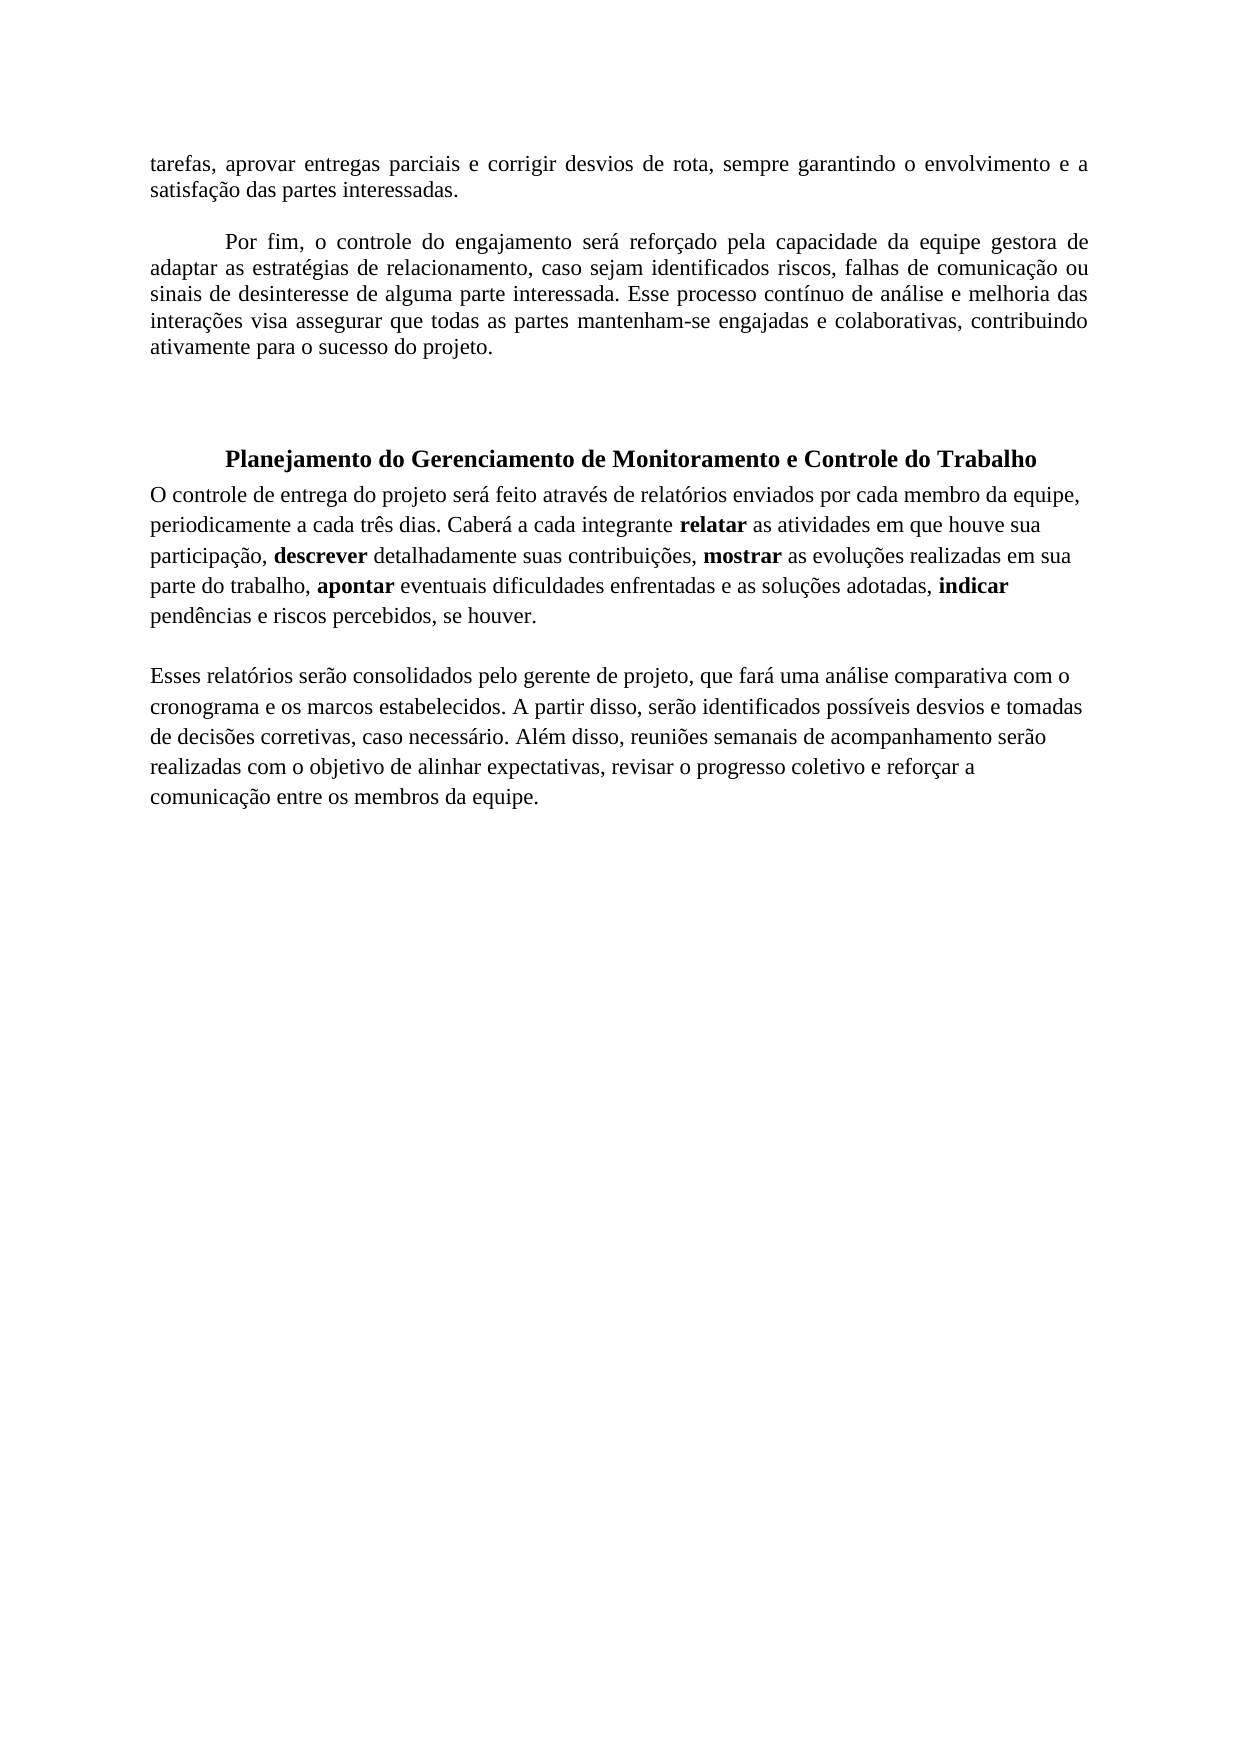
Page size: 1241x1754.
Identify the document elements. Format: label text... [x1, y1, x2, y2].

text Esses relatórios serão consolidados pelo gerente de projeto, que fará uma análise comparativa com o cronograma e os marcos estabelecidos. A partir disso, serão identificados possíveis desvios e tomadas de decisões corretivas, caso necessário. Além disso, reuniões semanais de acompanhamento serão realizadas com o objetivo de alinhar expectativas, revisar o progresso coletivo e reforçar a comunicação entre os membros da equipe. [150, 662, 1090, 810]
text Por fim, o controle do engajamento será reforçado pela capacidade da equipe gestora de adaptar as estratégias de relacionamento, caso sejam identificados riscos, falhas de comunicação ou sinais de desinteresse de alguma parte interessada. Esse processo contínuo de análise e melhoria das interações visa assegurar que todas as partes mantenham-se engajadas e colaborativas, contribuindo ativamente para o sucesso do projeto. [150, 228, 1090, 359]
subtitle Planejamento do Gerenciamento de Monitoramento e Controle do Trabalho [225, 444, 1090, 473]
text O controle de entrega do projeto será feito através de relatórios enviados por cada membro da equipe, periodicamente a cada três dias. Caberá a cada integrante relatar as atividades em que houve sua participação, descrever detalhadamente suas contribuições, mostrar as evoluções realizadas em sua parte do trabalho, apontar eventuais dificuldades enfrentadas e as soluções adotadas, indicar pendências e riscos percebidos, se houver. [150, 481, 1090, 628]
